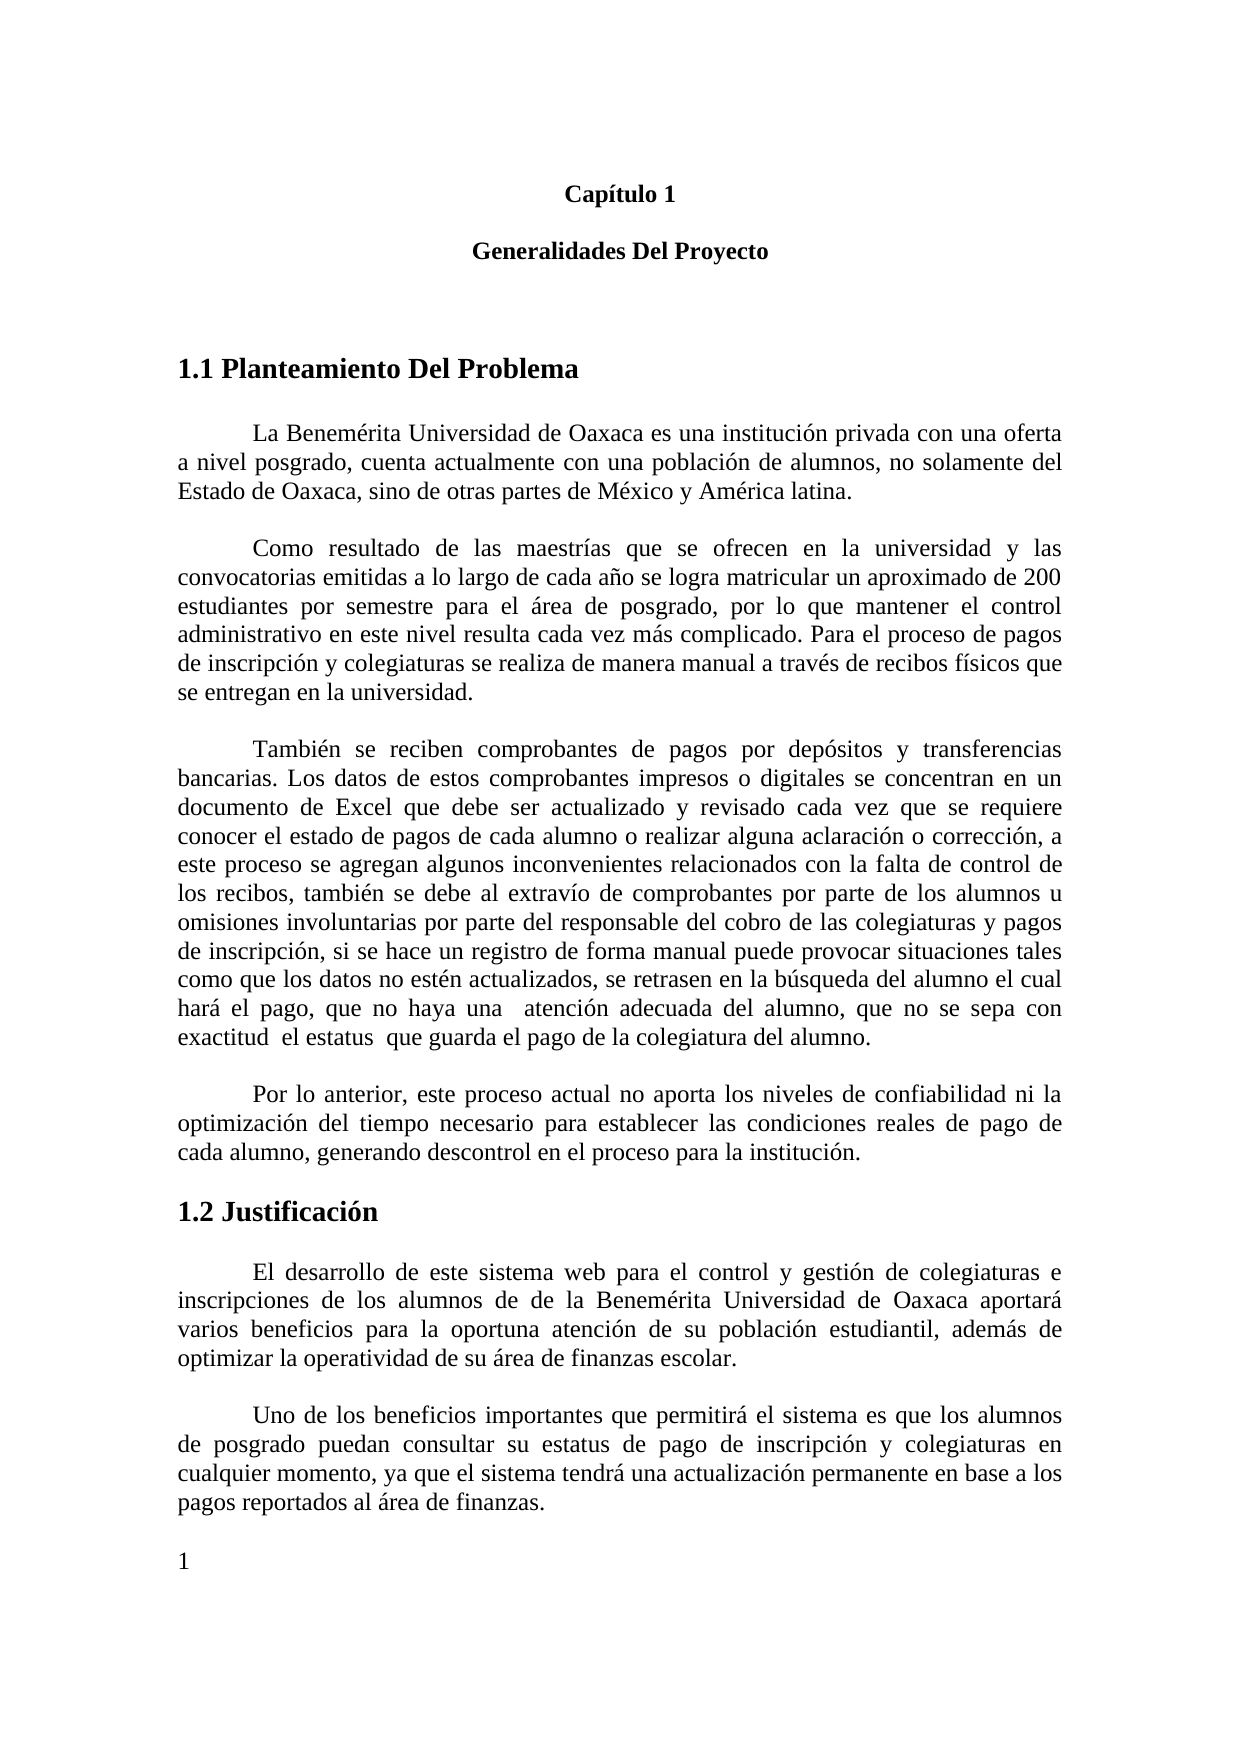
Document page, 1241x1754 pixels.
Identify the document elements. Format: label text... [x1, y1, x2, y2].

text Uno de los beneficios importantes que permitirá el sistema es que los alumnos de posgrado puedan consultar su estatus de pago de inscripción y colegiaturas en cualquier momento, ya que el sistema tendrá una actualización permanente en base a los pagos reportados al área de finanzas. [177, 1401, 1063, 1516]
subtitle 1.2 Justificación [177, 1194, 1063, 1228]
subtitle Capítulo 1 Generalidades Del Proyecto [177, 179, 1063, 265]
subtitle 1.1 Planteamiento Del Problema [177, 351, 1063, 385]
text Por lo anterior, este proceso actual no aporta los niveles de confiabilidad ni la optimización del tiempo necesario para establecer las condiciones reales de pago de cada alumno, generando descontrol en el proceso para la institución. [177, 1079, 1063, 1166]
text La Benemérita Universidad de Oaxaca es una institución privada con una oferta a nivel posgrado, cuenta actualmente con una población de alumnos, no solamente del Estado de Oaxaca, sino de otras partes de México y América latina. [177, 418, 1063, 504]
text El desarrollo de este sistema web para el control y gestión de colegiaturas e inscripciones de los alumnos de de la Benemérita Universidad de Oaxaca aportará varios beneficios para la oportuna atención de su población estudiantil, además de optimizar la operatividad de su área de finanzas escolar. [177, 1257, 1063, 1372]
text También se reciben comprobantes de pagos por depósitos y transferencias bancarias. Los datos de estos comprobantes impresos o digitales se concentran en un documento de Excel que debe ser actualizado y revisado cada vez que se requiere conocer el estado de pagos de cada alumno o realizar alguna aclaración o corrección, a este proceso se agregan algunos inconvenientes relacionados con la falta de control de los recibos, también se debe al extravío de comprobantes por parte de los alumnos u omisiones involuntarias por parte del responsable del cobro de las colegiaturas y pagos de inscripción, si se hace un registro de forma manual puede provocar situaciones tales como que los datos no estén actualizados, se retrasen en la búsqueda del alumno el cual hará el pago, que no haya una atención adecuada del alumno, que no se sepa con exactitud el estatus que guarda el pago de la colegiatura del alumno. [177, 734, 1063, 1051]
text Como resultado de las maestrías que se ofrecen en la universidad y las convocatorias emitidas a lo largo de cada año se logra matricular un aproximado de 200 estudiantes por semestre para el área de posgrado, por lo que mantener el control administrativo en este nivel resulta cada vez más complicado. Para el proceso de pagos de inscripción y colegiaturas se realiza de manera manual a través de recibos físicos que se entregan en la universidad. [177, 533, 1063, 706]
